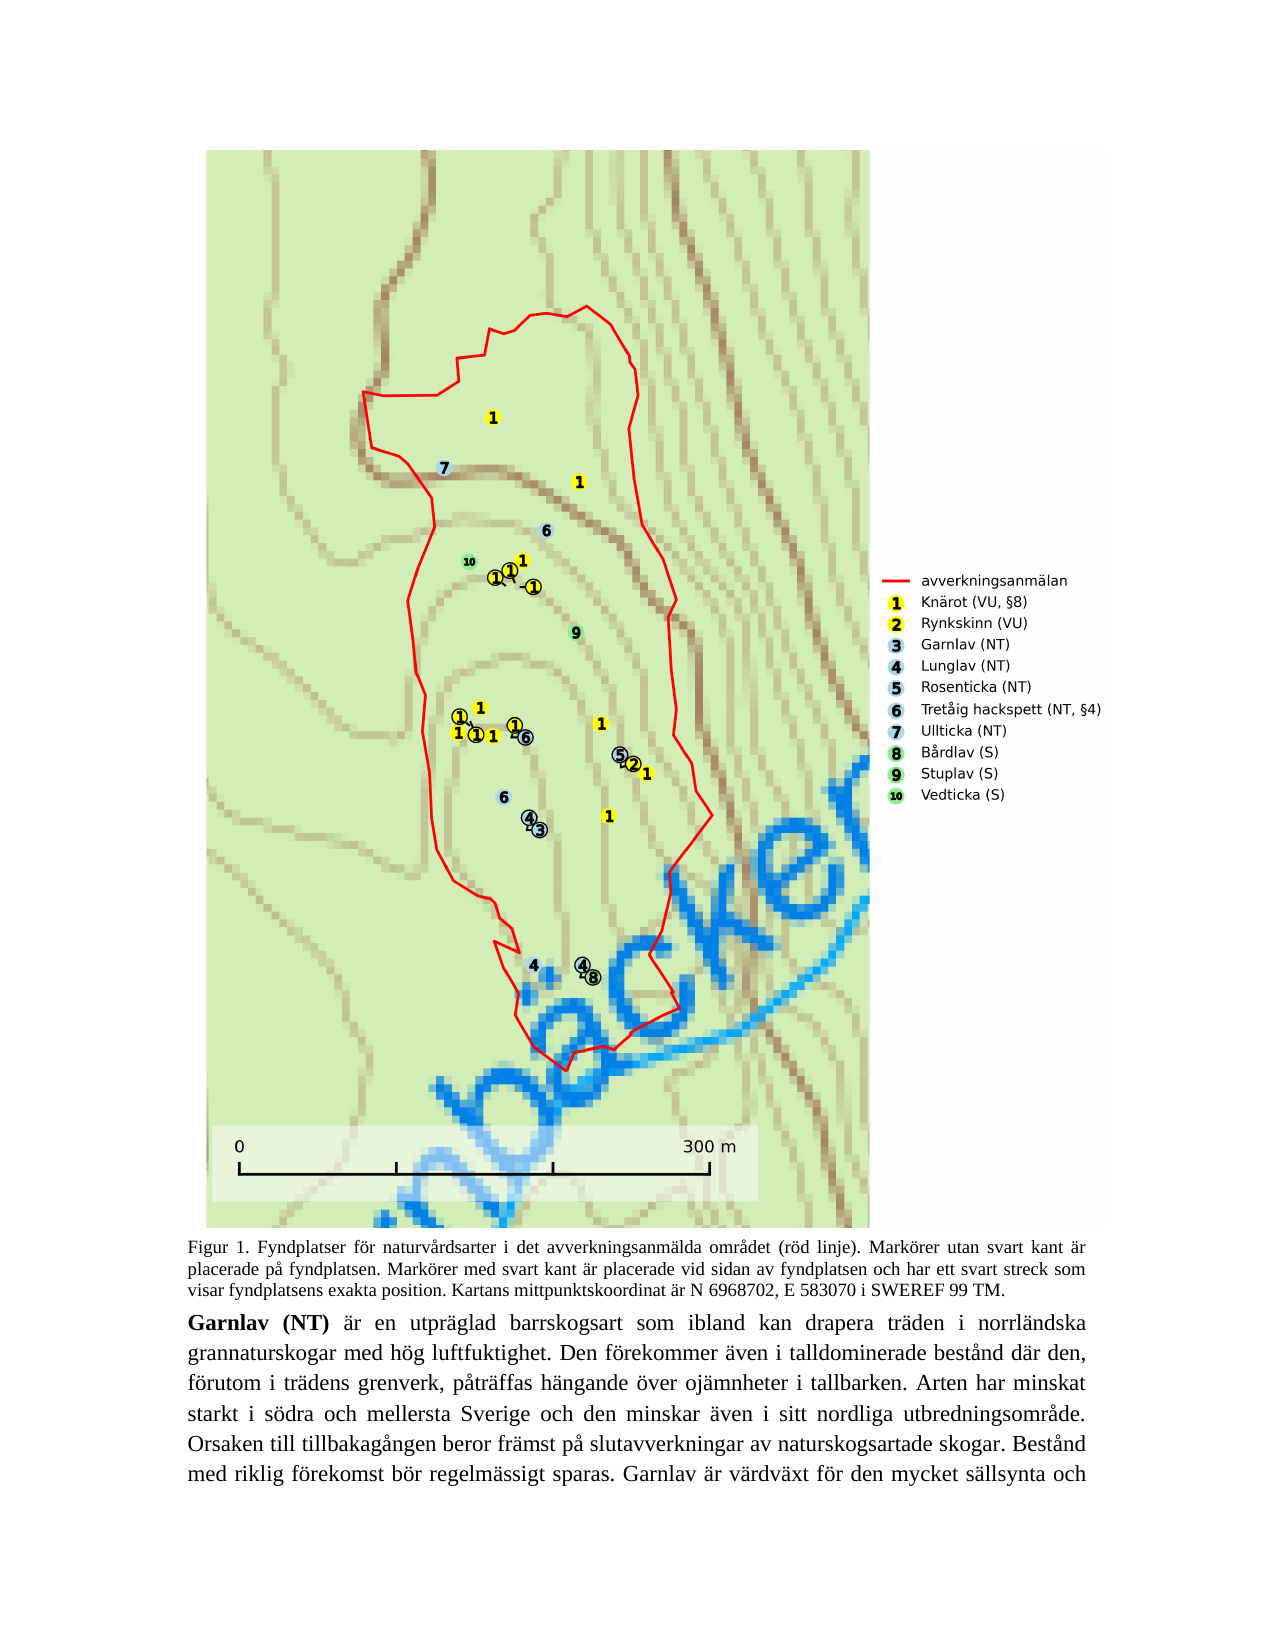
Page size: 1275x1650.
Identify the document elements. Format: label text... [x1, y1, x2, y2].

picture [206, 150, 1107, 1228]
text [187, 1309, 1087, 1486]
text Figur 1. Fyndplatser för naturvårdsarter i det avverkningsanmälda området (röd linje). Markörer utan svart kant är placerade på fyndplatsen. Markörer med svart kant är placerade vid sidan av fyndplatsen och har ett svart streck som visar fyndplatsens exakta position. Kartans mittpunktskoordinat är N 6968702, E 583070 i SWEREF 99 TM. [187, 1236, 1087, 1301]
